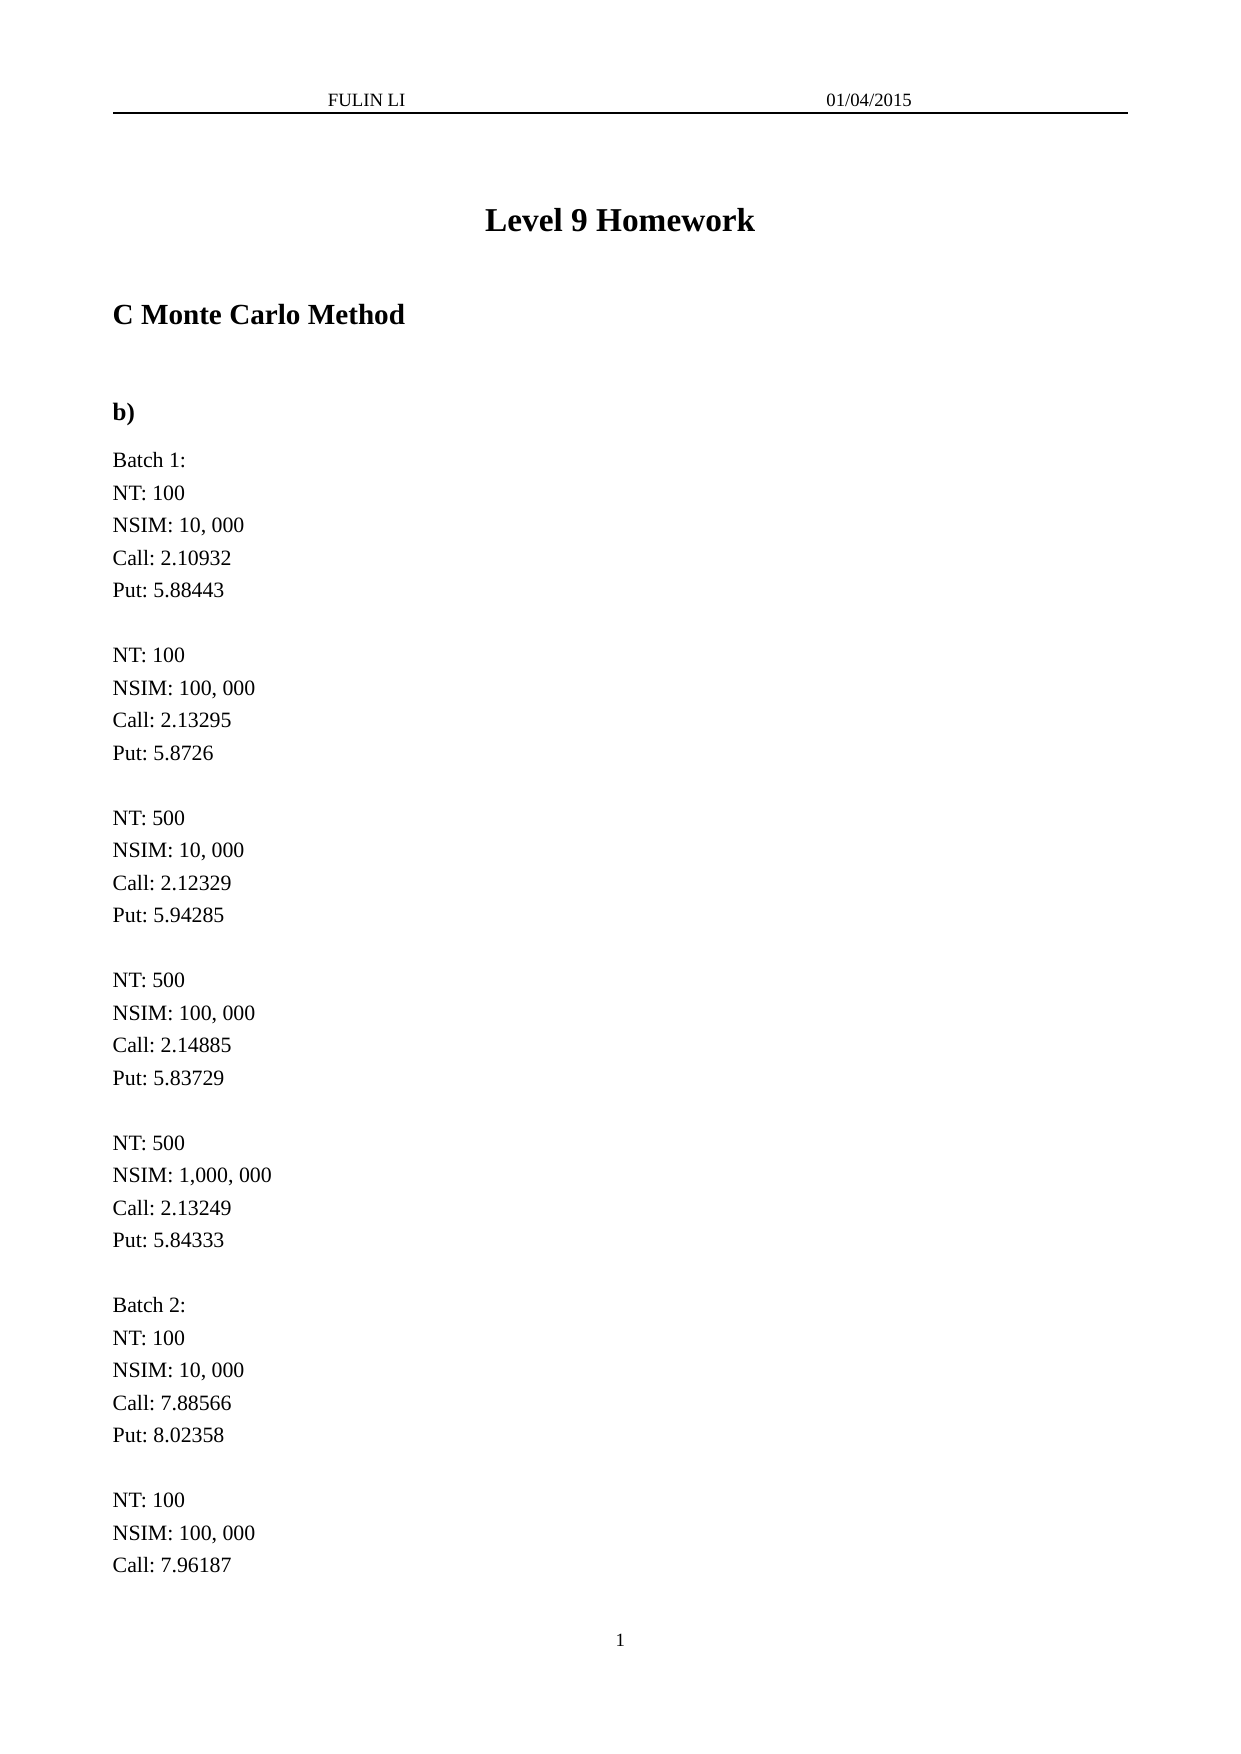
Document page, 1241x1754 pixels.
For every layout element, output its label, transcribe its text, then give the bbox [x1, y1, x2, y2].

text Call: 2.14885 [112, 1029, 1128, 1061]
text NT: 500 [112, 1126, 1128, 1159]
text Call: 2.13249 [112, 1191, 1128, 1224]
subtitle b) [112, 395, 1128, 428]
text NSIM: 100, 000 [112, 671, 1128, 704]
text NT: 100 [112, 1484, 1128, 1516]
subtitle C Monte Carlo Method [112, 281, 1128, 346]
title Level 9 Homework [112, 187, 1128, 252]
text Call: 2.10932 [112, 541, 1128, 574]
text NSIM: 100, 000 [112, 1516, 1128, 1549]
text Call: 7.88566 [112, 1386, 1128, 1419]
text Put: 5.83729 [112, 1061, 1128, 1094]
text NSIM: 10, 000 [112, 834, 1128, 866]
text Batch 2: [112, 1289, 1128, 1321]
text Put: 5.8726 [112, 736, 1128, 769]
text NT: 500 [112, 801, 1128, 834]
text NT: 500 [112, 964, 1128, 996]
text Put: 5.94285 [112, 899, 1128, 931]
text Put: 5.88443 [112, 574, 1128, 606]
text Put: 8.02358 [112, 1419, 1128, 1451]
text NSIM: 10, 000 [112, 509, 1128, 541]
text NSIM: 1,000, 000 [112, 1159, 1128, 1191]
text Call: 7.96187 [112, 1549, 1128, 1581]
text NSIM: 100, 000 [112, 996, 1128, 1029]
text Call: 2.13295 [112, 704, 1128, 736]
text NSIM: 10, 000 [112, 1354, 1128, 1386]
text NT: 100 [112, 1321, 1128, 1354]
text NT: 100 [112, 639, 1128, 671]
text Call: 2.12329 [112, 866, 1128, 899]
text Batch 1: [112, 444, 1128, 476]
text Put: 5.84333 [112, 1224, 1128, 1256]
text NT: 100 [112, 476, 1128, 509]
